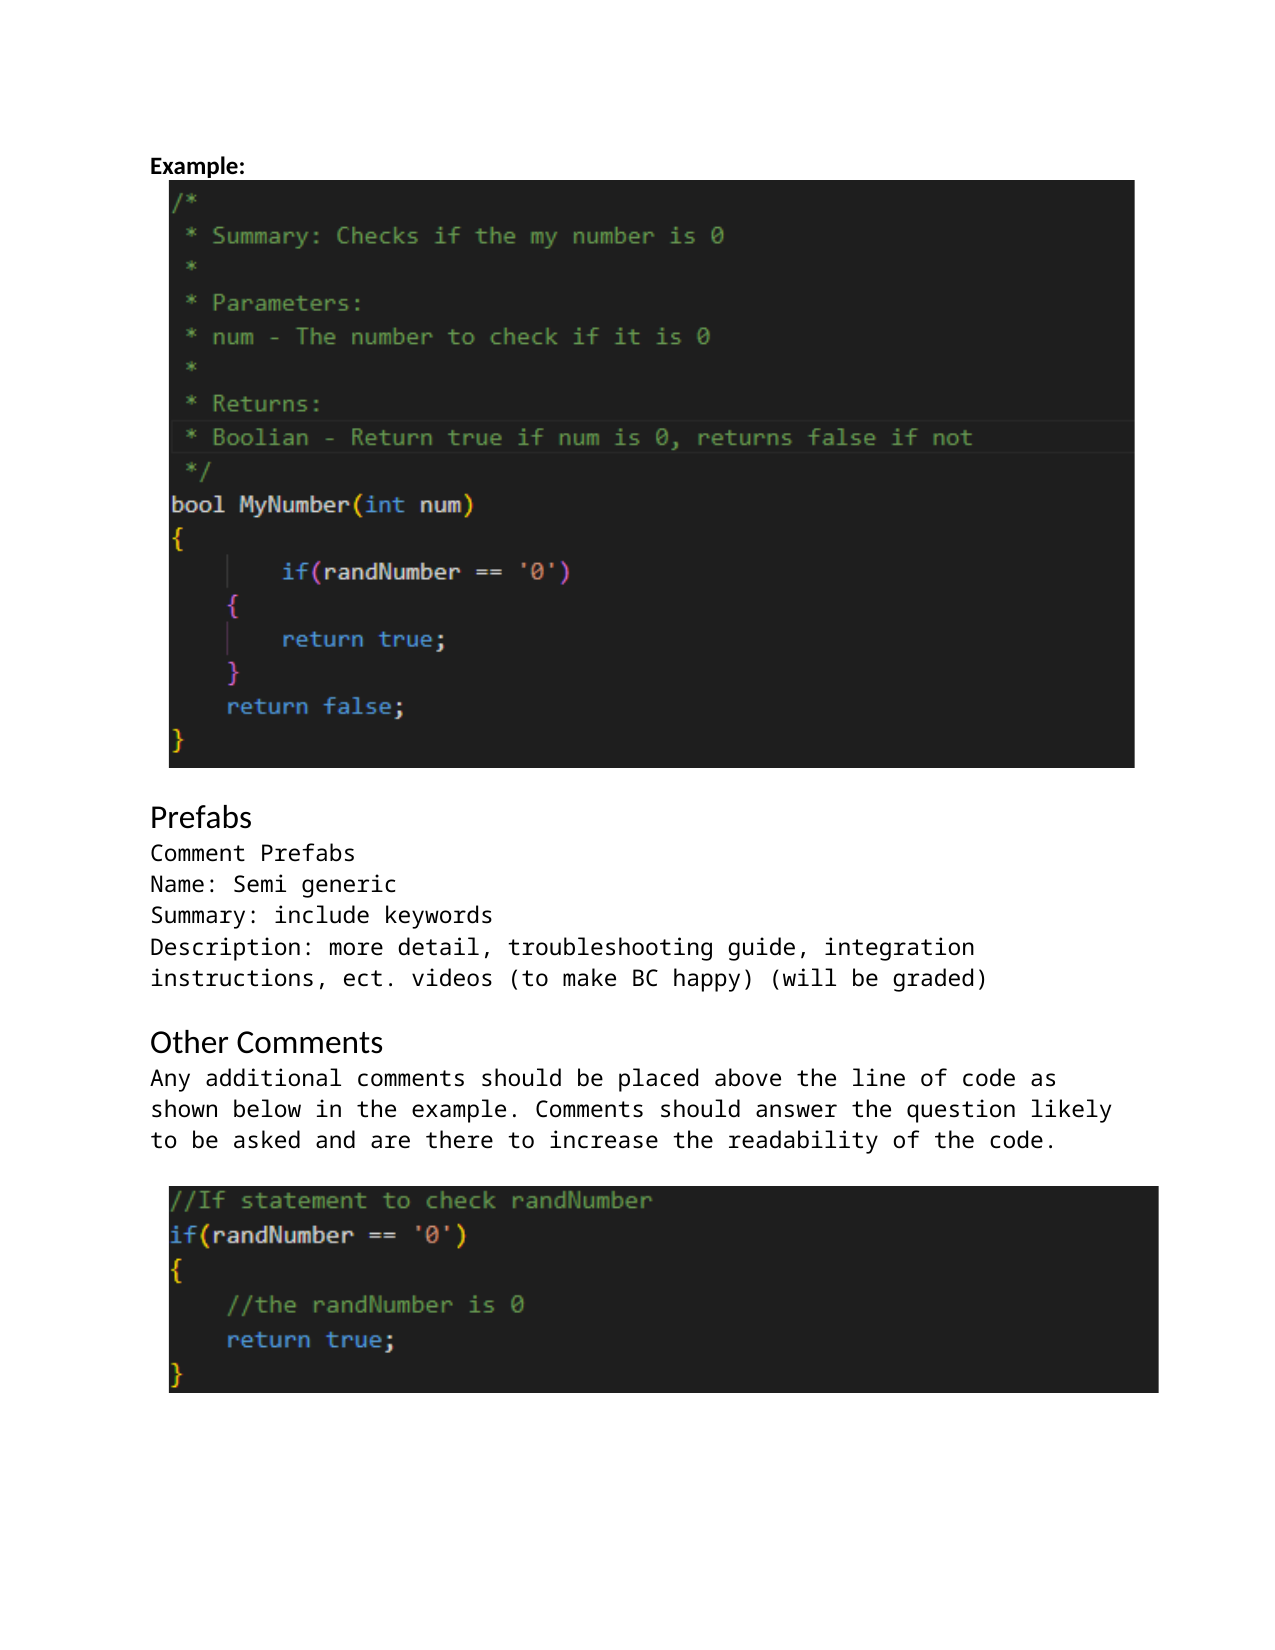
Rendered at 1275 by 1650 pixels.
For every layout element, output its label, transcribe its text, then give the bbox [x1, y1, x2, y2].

text Other Comments [150, 1021, 1125, 1062]
text Any additional comments should be placed above the line of code as shown below in the example. Comments should answer the question likely to be asked and are there to increase the readability of the code. [150, 1062, 1125, 1156]
text Comment Prefabs Name: Semi generic Summary: include keywords Description: more detail, troubleshooting guide, integration instructions, ect. videos (to make BC happy) (will be graded) [150, 837, 1125, 1021]
text Example: [150, 150, 1125, 181]
text Prefabs [150, 796, 1125, 837]
